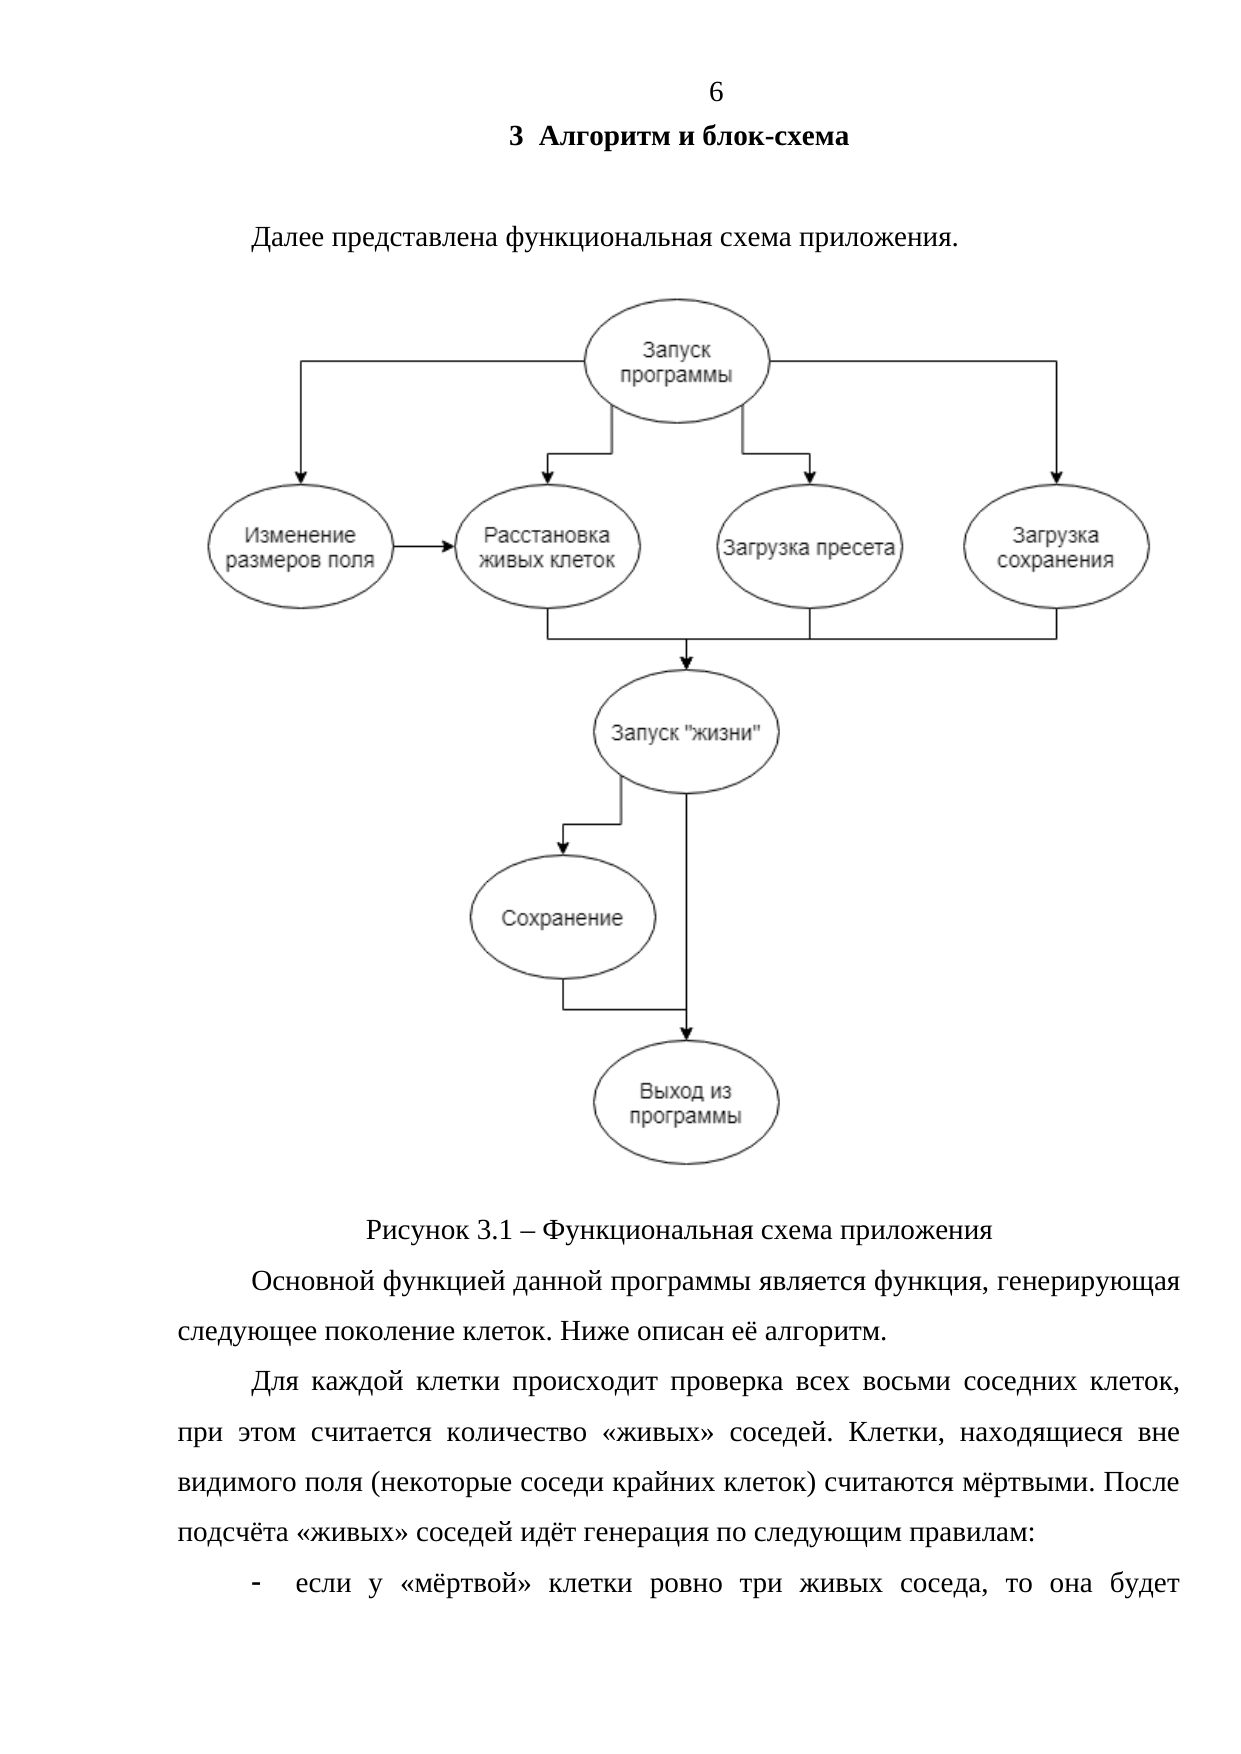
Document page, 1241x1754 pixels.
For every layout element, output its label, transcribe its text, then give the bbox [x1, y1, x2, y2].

picture [177, 268, 1181, 1196]
text Далее представлена функциональная схема приложения. [177, 219, 1181, 252]
subtitle Алгоритм и блок-схема [177, 118, 1181, 152]
text Основной функцией данной программы является функция, генерирующая следующее поколение клеток. Ниже описан её алгоритм. [177, 1263, 1181, 1347]
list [177, 1565, 1181, 1598]
text Для каждой клетки происходит проверка всех восьми соседних клеток, при этом считается количество «живых» соседей. Клетки, находящиеся вне видимого поля (некоторые соседи крайних клеток) считаются мёртвыми. После подсчёта «живых» соседей идёт генерация по следующим правилам: [177, 1363, 1181, 1548]
text Рисунок 3.1 – Функциональная схема приложения [177, 1212, 1181, 1246]
